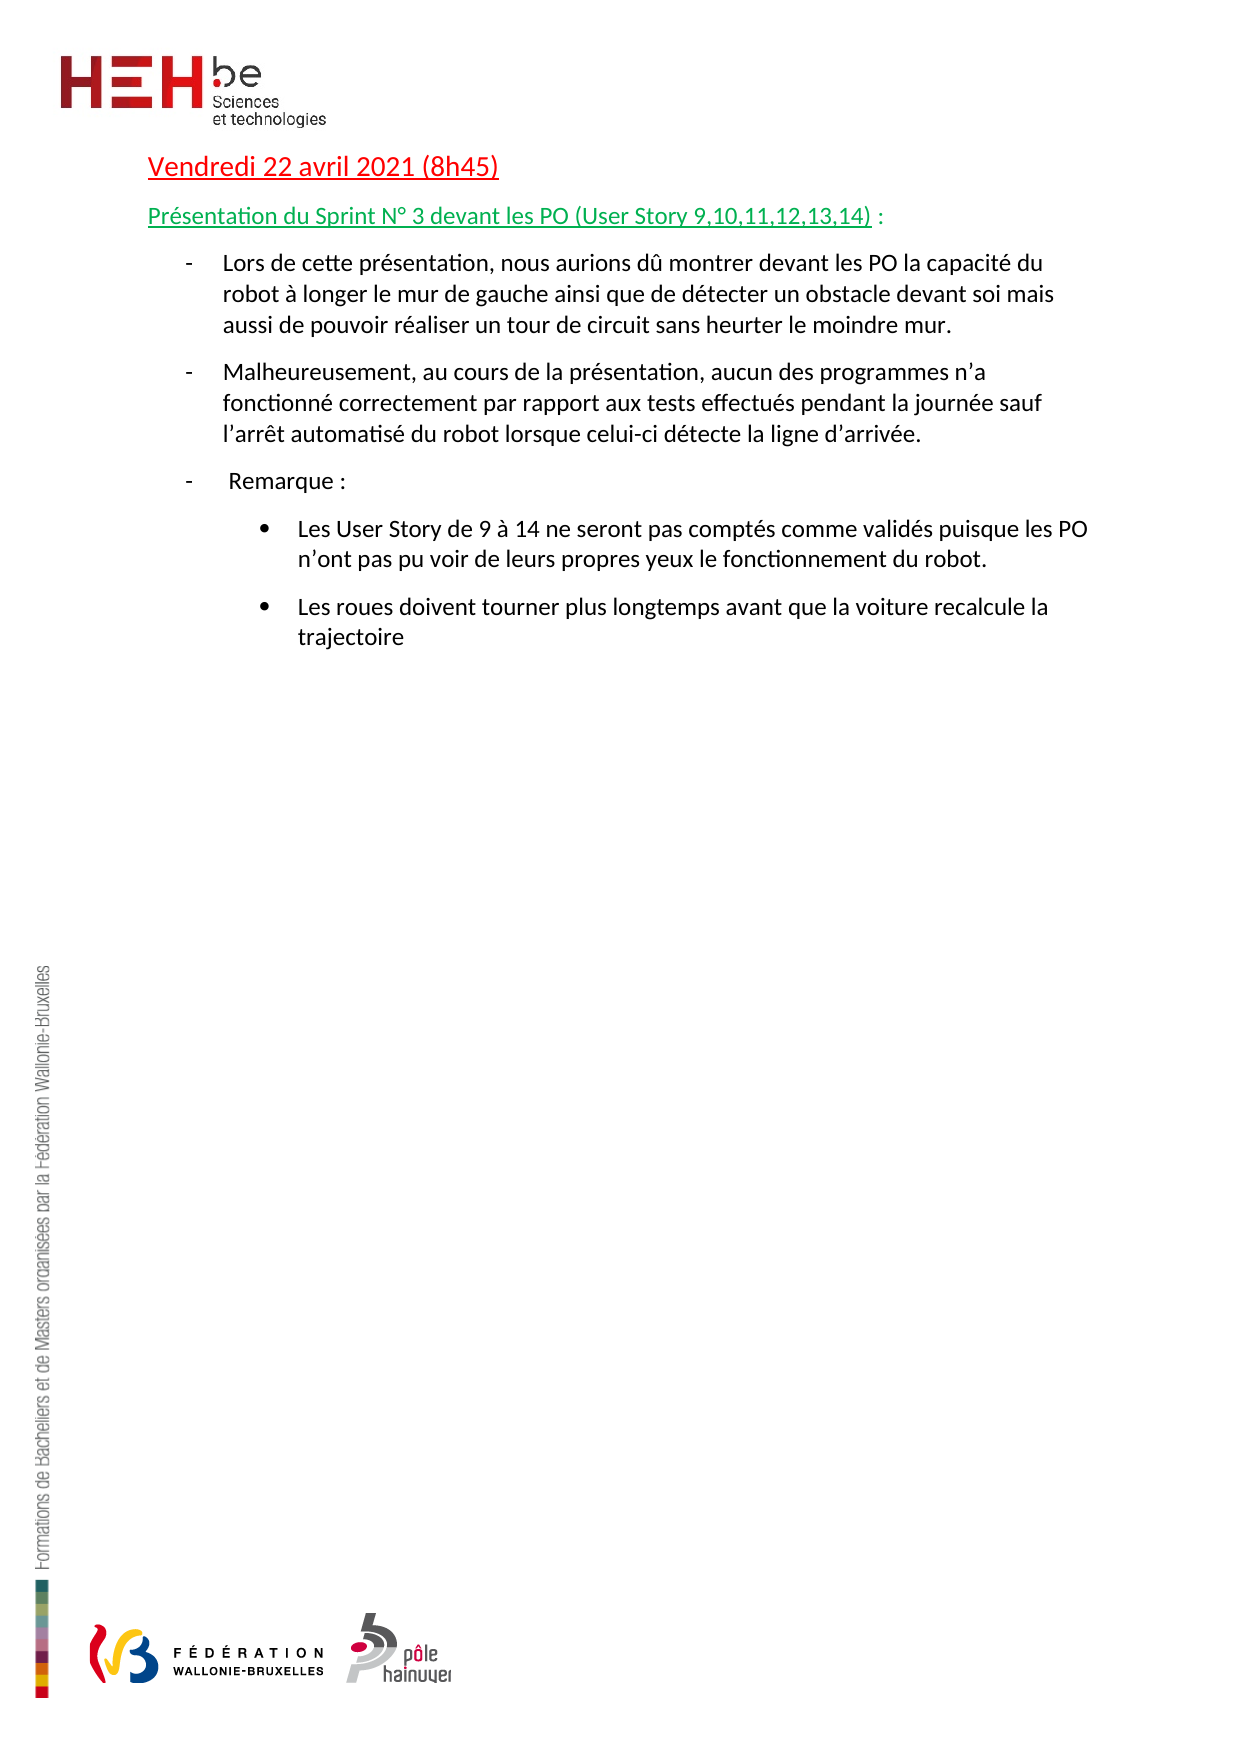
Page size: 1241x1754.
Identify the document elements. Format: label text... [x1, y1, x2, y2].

list Malheureusement, au cours de la présentation, aucun des programmes n’a fonctionné correctement par rapport aux tests effectués pendant la journée sauf l’arrêt automatisé du robot lorsque celui-ci détecte la ligne d’arrivée. [185, 356, 1093, 448]
list Les roues doivent tourner plus longtemps avant que la voiture recalcule la trajectoire [260, 591, 1093, 652]
text Présentation du Sprint N° 3 devant les PO (User Story 9,10,11,12,13,14) : [148, 200, 1093, 231]
list Remarque : [185, 465, 1093, 496]
list Les User Story de 9 à 14 ne seront pas comptés comme validés puisque les PO n’ont pas pu voir de leurs propres yeux le fonctionnement du robot. [260, 513, 1093, 574]
picture [39, 34, 347, 146]
picture [88, 1613, 450, 1682]
list Lors de cette présentation, nous aurions dû montrer devant les PO la capacité du robot à longer le mur de gauche ainsi que de détecter un obstacle devant soi mais aussi de pouvoir réaliser un tour de circuit sans heurter le moindre mur. [185, 248, 1093, 339]
text Vendredi 22 avril 2021 (8h45) [148, 148, 1093, 183]
picture [33, 966, 49, 1694]
